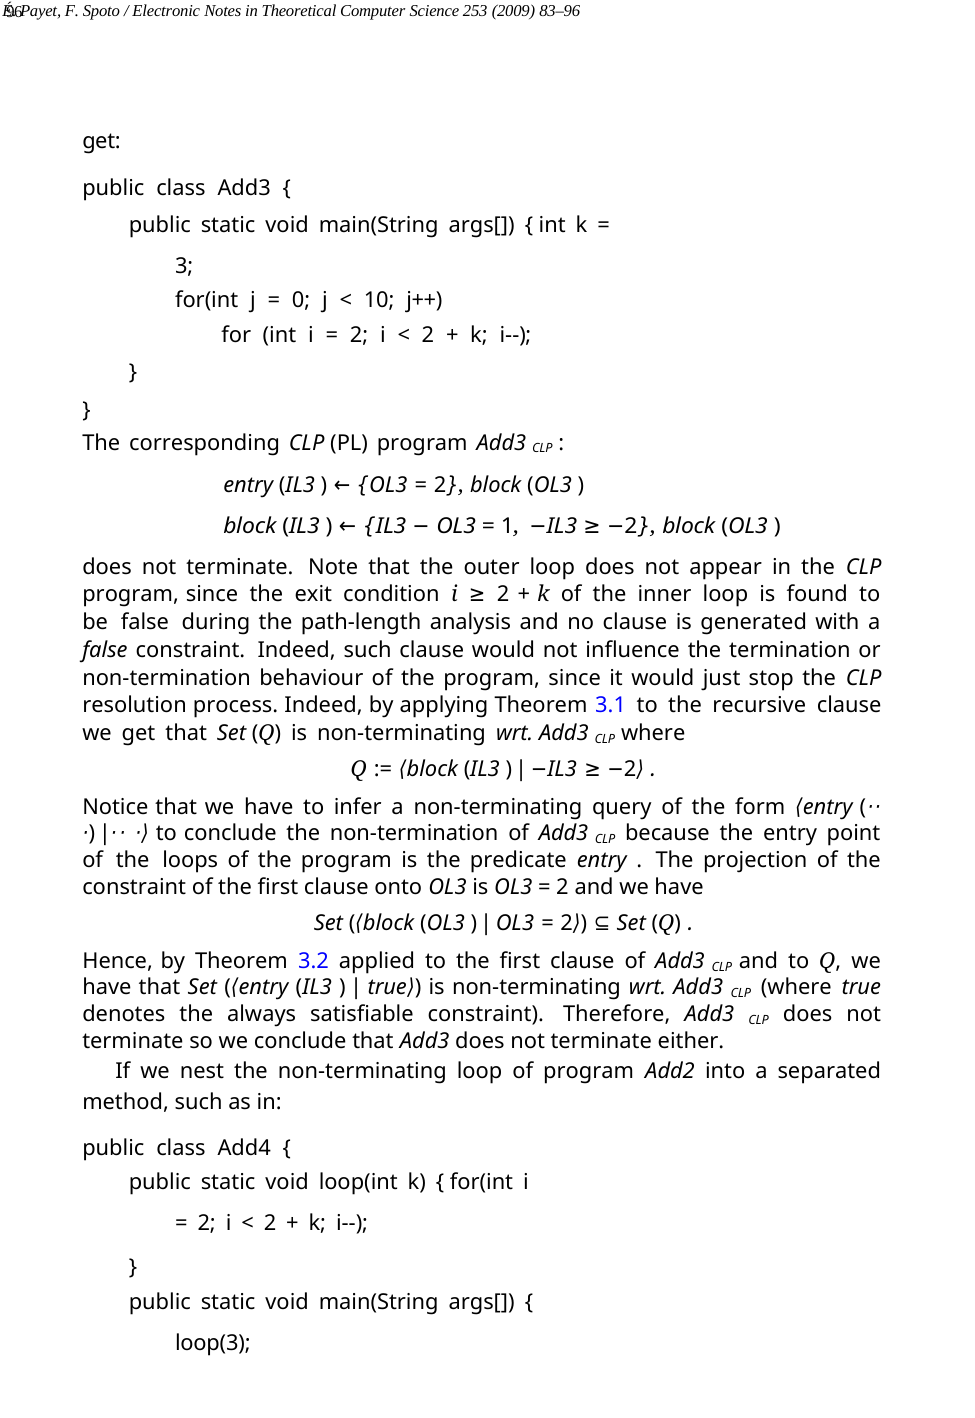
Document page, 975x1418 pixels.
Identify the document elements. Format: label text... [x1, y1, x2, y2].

text public static void main(String args[]) { int k = 3; [128, 209, 611, 280]
text The corresponding CLP (PL) program Add3 CLP : [82, 427, 904, 456]
text } [128, 356, 904, 386]
text public class Add4 { [82, 1132, 904, 1161]
text Hence, by Theorem 3.2 applied to the first clause of Add3 CLP and to Q, we have that Set (⟨entry (IL3 ) | true⟩) is non-terminating wrt. Add3 CLP (where true denotes the always satisfiable constraint). Therefore, Add3 CLP does not terminate so we conclude that Add3 does not terminate either. [82, 947, 881, 1055]
text get: [82, 125, 904, 155]
text public static void main(String args[]) { loop(3); [128, 1286, 611, 1356]
text Q := ⟨block (IL3 ) | −IL3 ≥ −2⟩ . [127, 753, 880, 783]
text entry (IL3 ) ← {OL3 = 2}, block (OL3 ) [223, 469, 904, 499]
text public static void loop(int k) { for(int i = 2; i < 2 + k; i--); [128, 1166, 542, 1237]
text Notice that we have to infer a non-terminating query of the form ⟨entry (·· ·) |·· ·⟩ to conclude the non-termination of Add3 CLP because the entry point of the loops of the program is the predicate entry . The projection of the constraint of the first clause onto OL3 is OL3 = 2 and we have [82, 793, 881, 901]
text Set (⟨block (OL3 ) | OL3 = 2⟩) ⊆ Set (Q) . [127, 907, 881, 937]
text } [128, 1251, 904, 1281]
text does not terminate. Note that the outer loop does not appear in the CLP program, since the exit condition i ≥ 2 + k of the inner loop is found to be false during the path-length analysis and no clause is generated with a false constraint. Indeed, such clause would not influence the termination or non-termination behaviour of the program, since it would just stop the CLP resolution process. Indeed, by applying Theorem 3.1 to the recursive clause we get that Set (Q) is non-terminating wrt. Add3 CLP where [82, 552, 881, 746]
text for (int i = 2; i < 2 + k; i--); [221, 319, 904, 349]
text block (IL3 ) ← {IL3 − OL3 = 1, −IL3 ≥ −2}, block (OL3 ) [223, 510, 904, 539]
text } [82, 394, 904, 423]
text If we nest the non-terminating loop of program Add2 into a separated method, such as in: [82, 1055, 881, 1116]
text public class Add3 { [82, 172, 904, 202]
text for(int j = 0; j < 10; j++) [175, 291, 904, 311]
